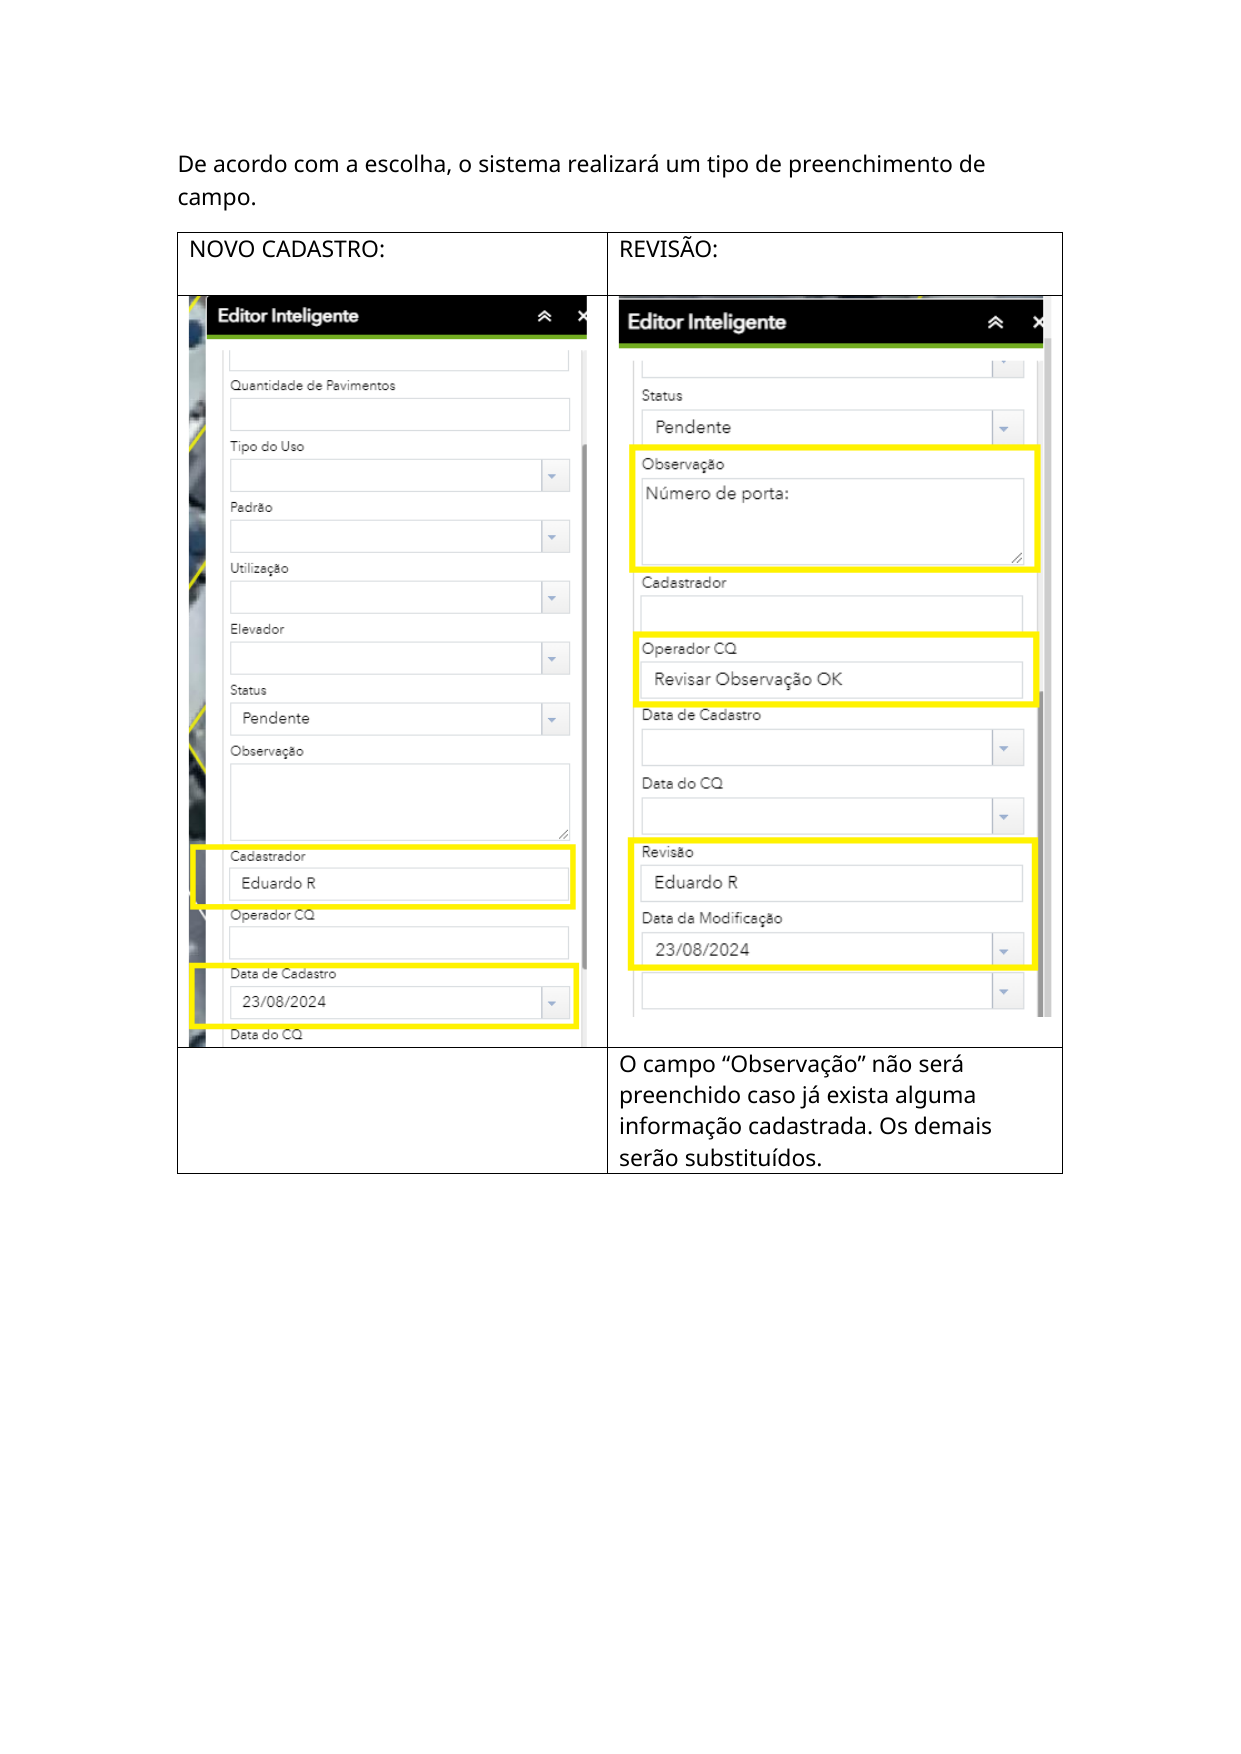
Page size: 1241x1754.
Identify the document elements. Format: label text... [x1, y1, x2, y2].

table_cell O campo “Observação” não será preenchido caso já exista alguma informação cadastrada. Os demais serão substituídos. [608, 1048, 1062, 1173]
table_header NOVO CADASTRO: [178, 233, 607, 295]
table_cell [178, 296, 188, 1047]
table_cell [178, 1048, 607, 1173]
picture [188, 296, 588, 1047]
text De acordo com a escolha, o sistema realizará um tipo de preenchimento de campo. [177, 148, 1063, 213]
table_cell [608, 296, 1062, 1047]
picture [618, 296, 1052, 1017]
table_header REVISÃO: [608, 233, 1062, 295]
table_cell [588, 296, 607, 1047]
